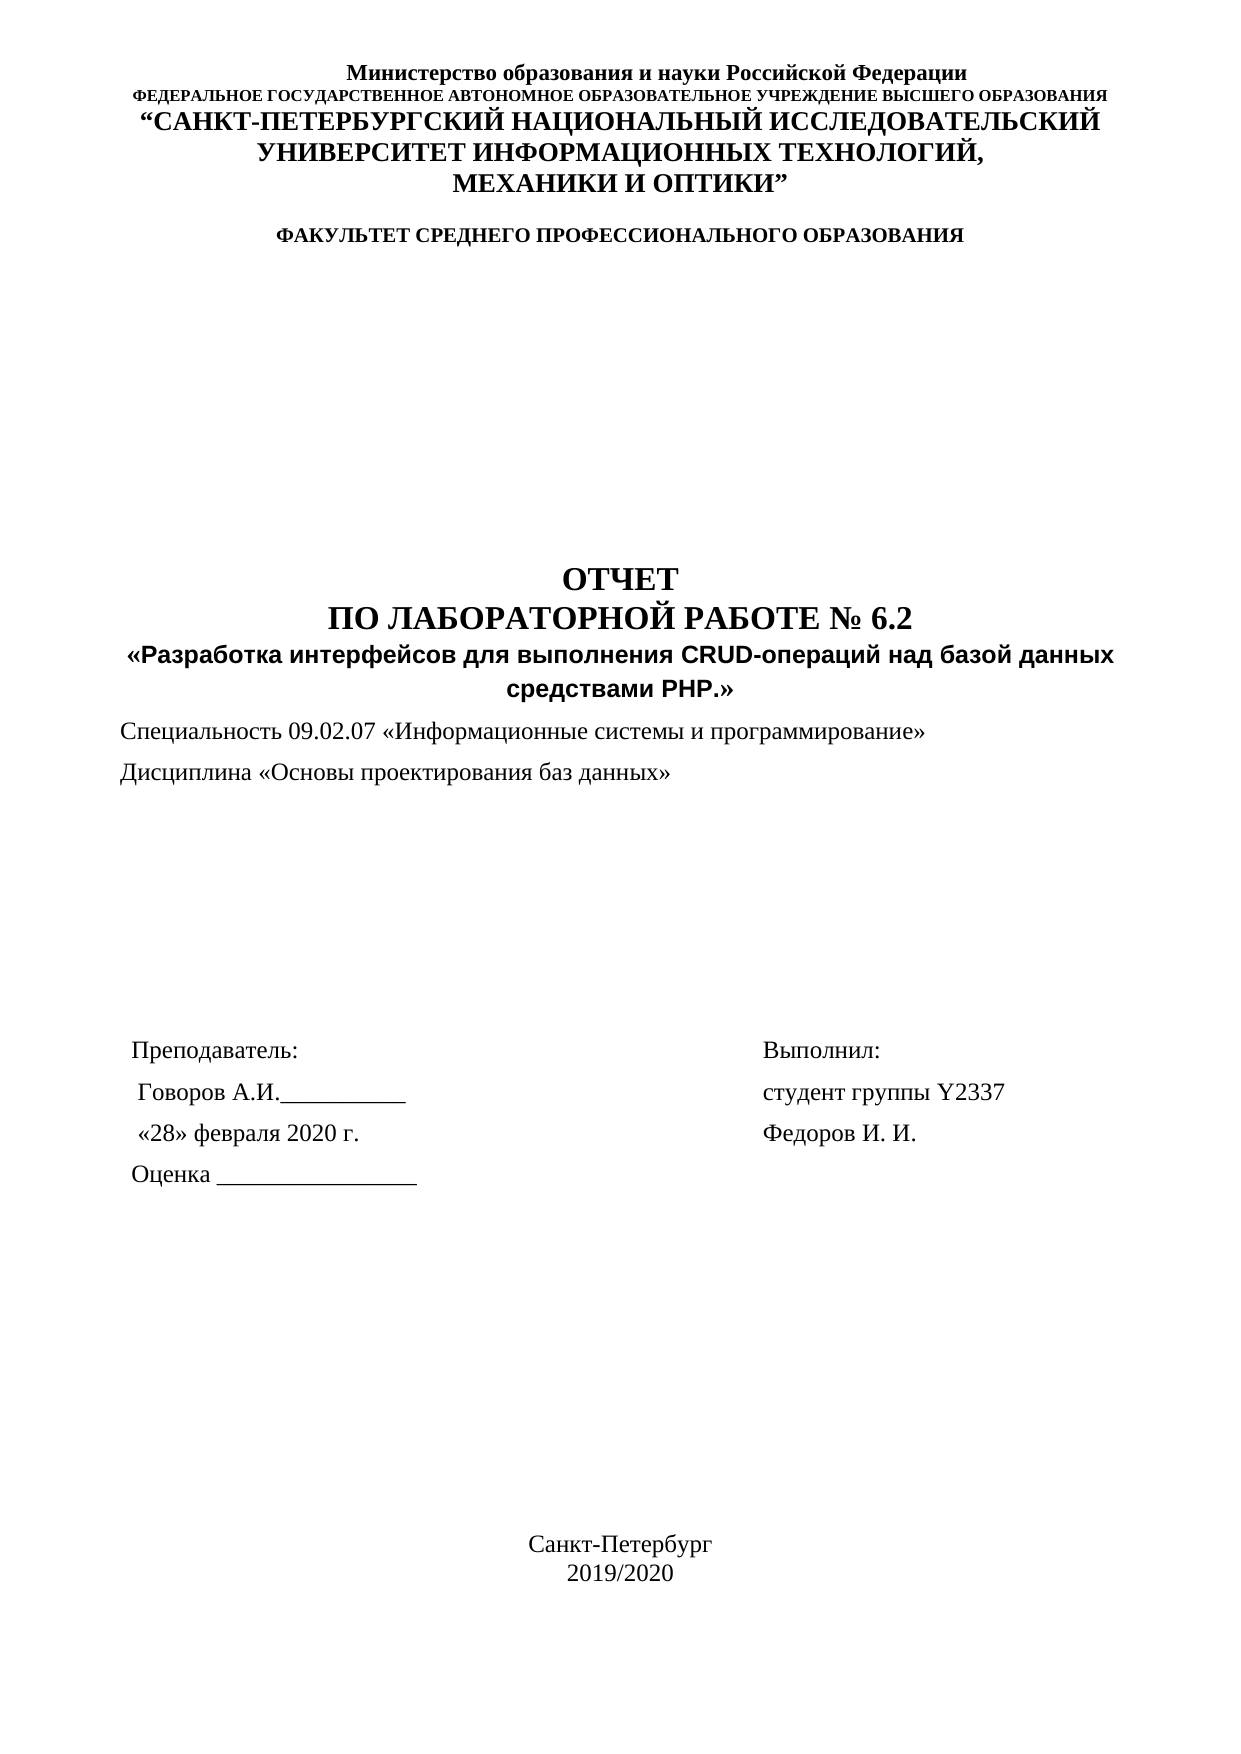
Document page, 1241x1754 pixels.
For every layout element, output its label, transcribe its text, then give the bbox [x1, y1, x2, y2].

text Специальность 09.02.07 «Информационные системы и программирование» [120, 716, 1120, 744]
text УНИВЕРСИТЕТ ИНФОРМАЦИОННЫХ ТЕХНОЛОГИЙ, [120, 136, 1120, 167]
text по Лабораторной работе № 6.2 [120, 598, 1120, 636]
table_header Преподаватель: Говоров А.И.__________ «28» февраля 2020 г. Оценка ________________ [120, 827, 751, 1217]
text ФАКУЛЬТЕТ СРЕДНЕГО ПРОФЕССИОНАЛЬНОГО ОБРАЗОВАНИЯ [120, 223, 1120, 247]
text федеральное государственное автономное образовательное учреждение высшего образования [120, 85, 1120, 104]
text МЕХАНИКИ И ОПТИКИ” [120, 167, 1120, 198]
text «Разработка интерфейсов для выполнения CRUD-операций над базой данных средствами PHP.» [120, 636, 1120, 703]
text Министерство образования и науки Российской Федерации [120, 59, 1120, 85]
table_header Выполнил: студент группы Y2337 Федоров И. И. [751, 827, 1174, 1217]
text “САНКТ-ПЕТЕРБУРГСКИЙ НАЦИОНАЛЬНЫЙ ИССЛЕДОВАТЕЛЬСКИЙ [120, 104, 1120, 136]
text Дисциплина «Основы проектирования баз данных» [120, 757, 1120, 786]
text ОТЧЕТ [120, 559, 1120, 598]
text Санкт-Петербург [120, 1529, 1120, 1558]
text 2019/2020 [120, 1558, 1120, 1587]
